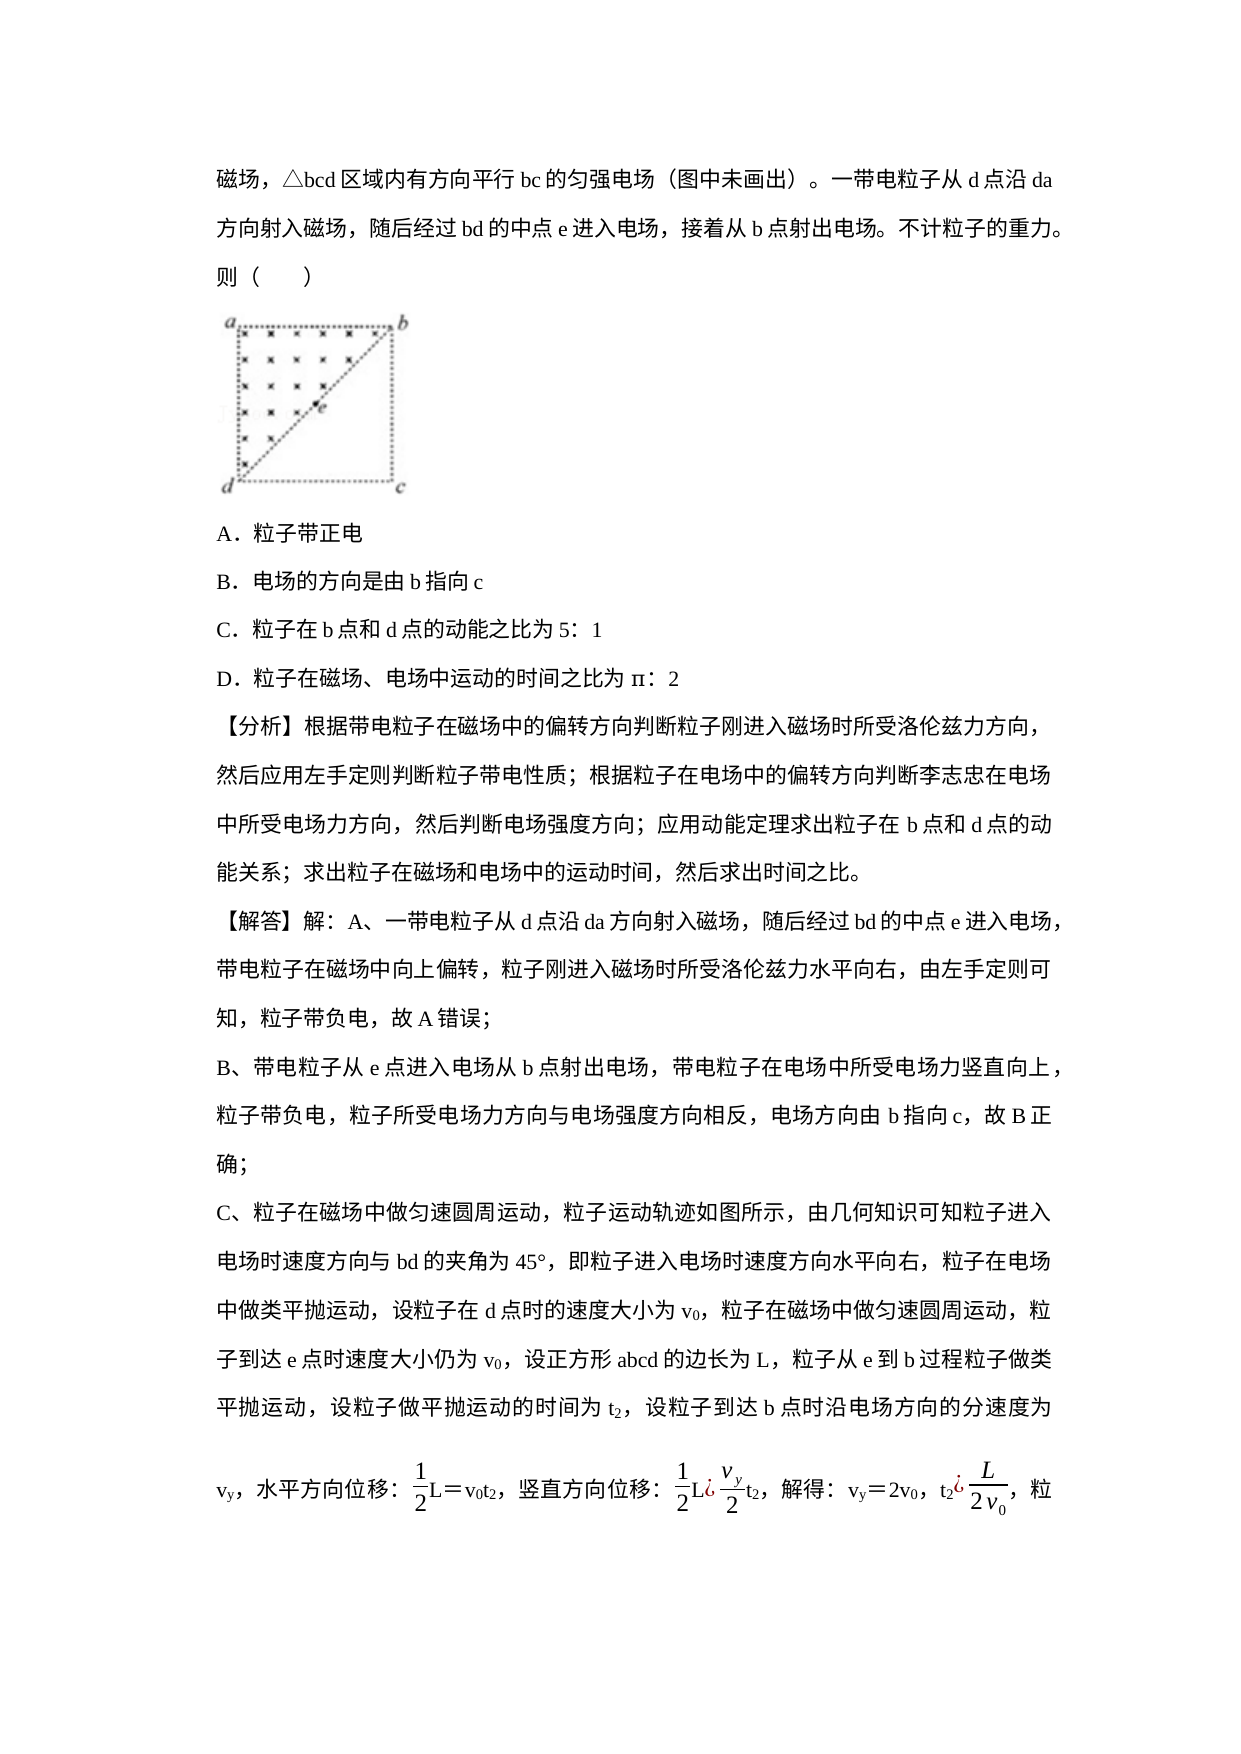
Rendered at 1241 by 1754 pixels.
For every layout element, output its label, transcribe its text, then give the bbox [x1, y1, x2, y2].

text 【分析】根据带电粒子在磁场中的偏转方向判断粒子刚进入磁场时所受洛伦兹力方向，然后应用左手定则判断粒子带电性质；根据粒子在电场中的偏转方向判断李志忠在电场中所受电场力方向，然后判断电场强度方向；应用动能定理求出粒子在b点和d点的动能关系；求出粒子在磁场和电场中的运动时间，然后求出时间之比。 [216, 709, 1053, 887]
text C．粒子在b点和d点的动能之比为5：1 [187, 612, 1053, 644]
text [187, 162, 1053, 292]
text B、带电粒子从e点进入电场从b点射出电场，带电粒子在电场中所受电场力竖直向上，粒子带负电，粒子所受电场力方向与电场强度方向相反，电场方向由b指向c，故B正确； [216, 1049, 1053, 1179]
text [216, 1195, 1053, 1520]
text D．粒子在磁场、电场中运动的时间之比为π：2 [187, 660, 1053, 693]
picture [216, 307, 415, 500]
text 【解答】解：A、一带电粒子从d点沿da方向射入磁场，随后经过bd的中点e进入电场，带电粒子在磁场中向上偏转，粒子刚进入磁场时所受洛伦兹力水平向右，由左手定则可知，粒子带负电，故A错误； [216, 903, 1053, 1033]
text A．粒子带正电 [187, 515, 1053, 548]
text B．电场的方向是由b指向c [187, 564, 1053, 596]
